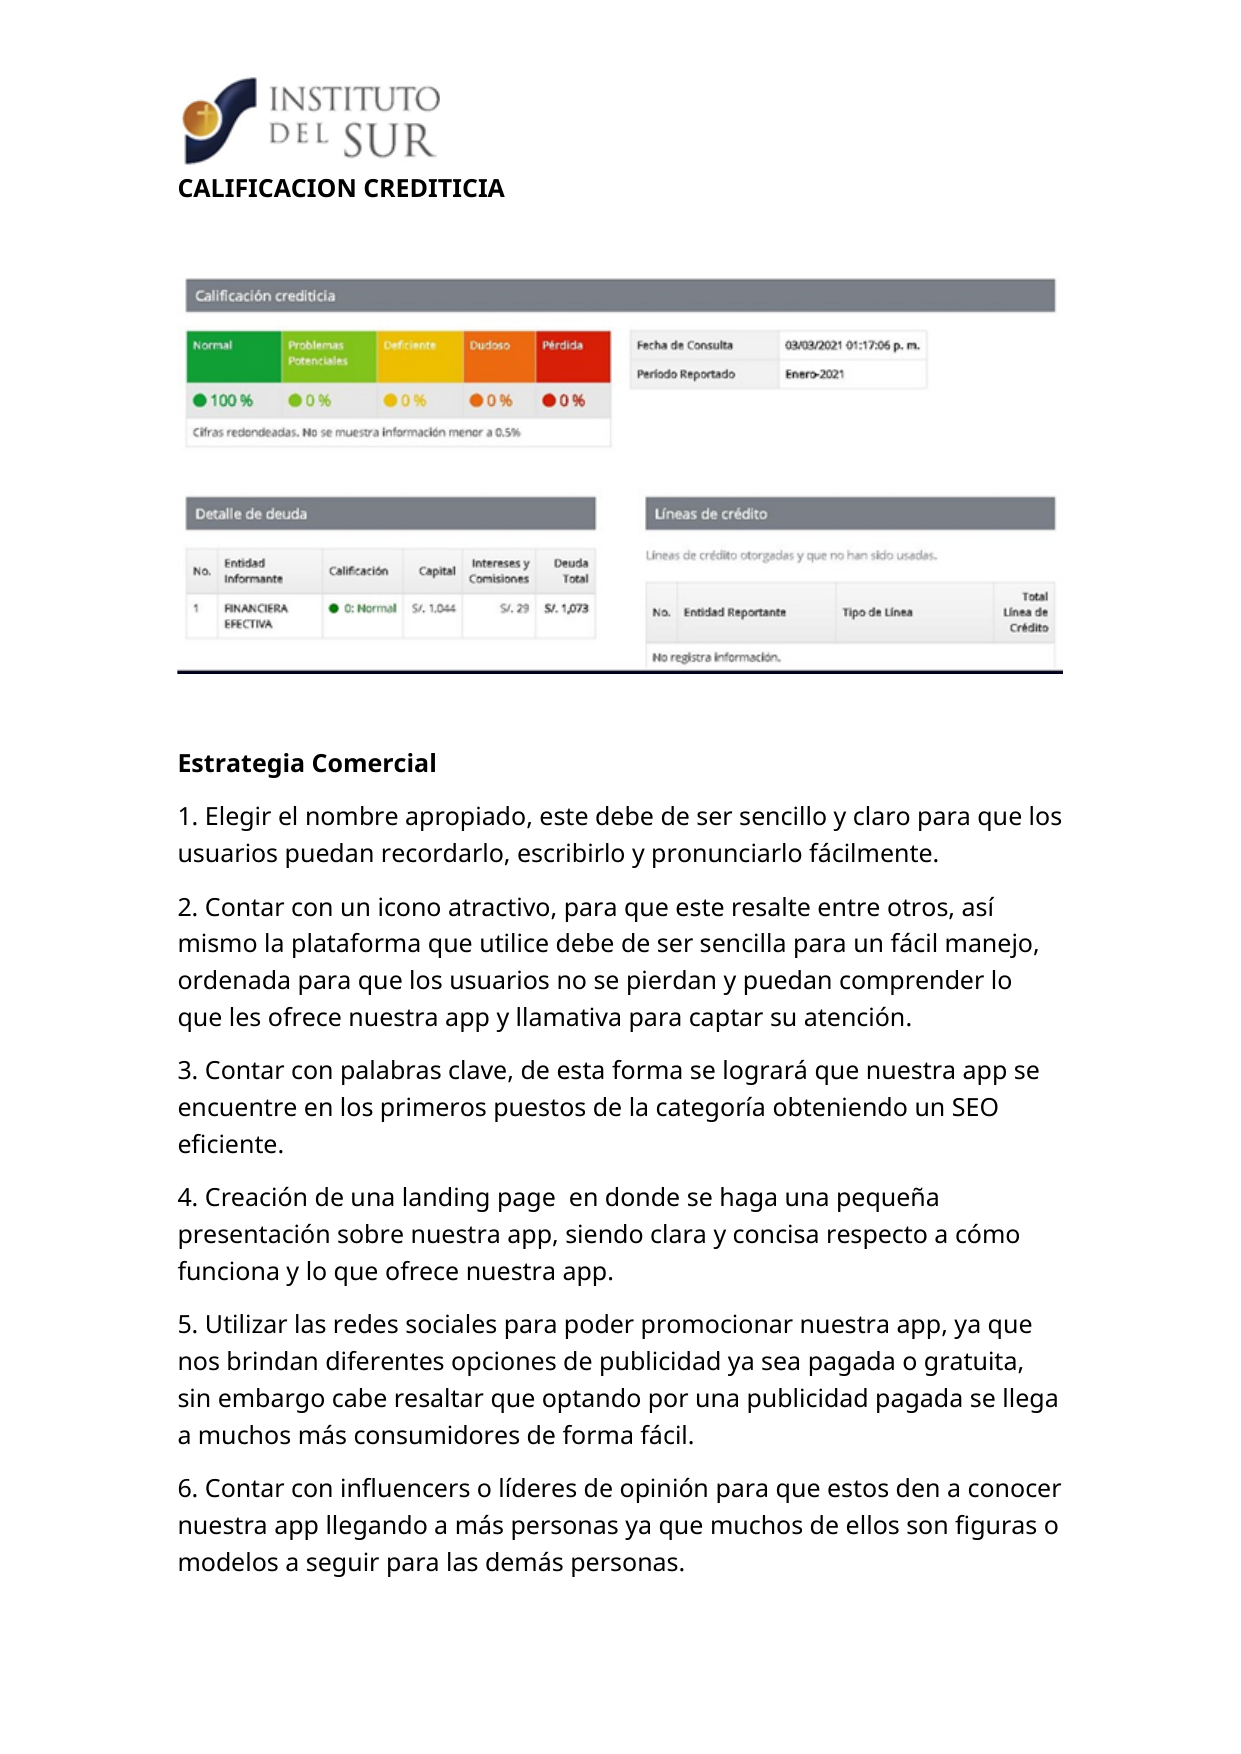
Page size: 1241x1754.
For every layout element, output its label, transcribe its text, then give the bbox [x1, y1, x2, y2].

text 5. Utilizar las redes sociales para poder promocionar nuestra app, ya que nos brindan diferentes opciones de publicidad ya sea pagada o gratuita, sin embargo cabe resaltar que optando por una publicidad pagada se llega a muchos más consumidores de forma fácil. [177, 1307, 1063, 1451]
text 6. Contar con influencers o líderes de opinión para que estos den a conocer nuestra app llegando a más personas ya que muchos de ellos son figuras o modelos a seguir para las demás personas. [177, 1471, 1063, 1578]
text Estrategia Comercial [177, 746, 1063, 780]
text 2. Contar con un icono atractivo, para que este resalte entre otros, así mismo la plataforma que utilice debe de ser sencilla para un fácil manejo, ordenada para que los usuarios no se pierdan y puedan comprender lo que les ofrece nuestra app y llamativa para captar su atención. [177, 889, 1063, 1034]
text CALIFICACION CREDITICIA [177, 171, 1063, 205]
picture [177, 73, 440, 171]
text 3. Contar con palabras clave, de esta forma se logrará que nuestra app se encuentre en los primeros puestos de la categoría obteniendo un SEO eficiente. [177, 1053, 1063, 1161]
picture [177, 277, 1063, 674]
text 4. Creación de una landing page en donde se haga una pequeña presentación sobre nuestra app, siendo clara y concisa respecto a cómo funciona y lo que ofrece nuestra app. [177, 1180, 1063, 1288]
text 1. Elegir el nombre apropiado, este debe de ser sencillo y claro para que los usuarios puedan recordarlo, escribirlo y pronunciarlo fácilmente. [177, 799, 1063, 870]
